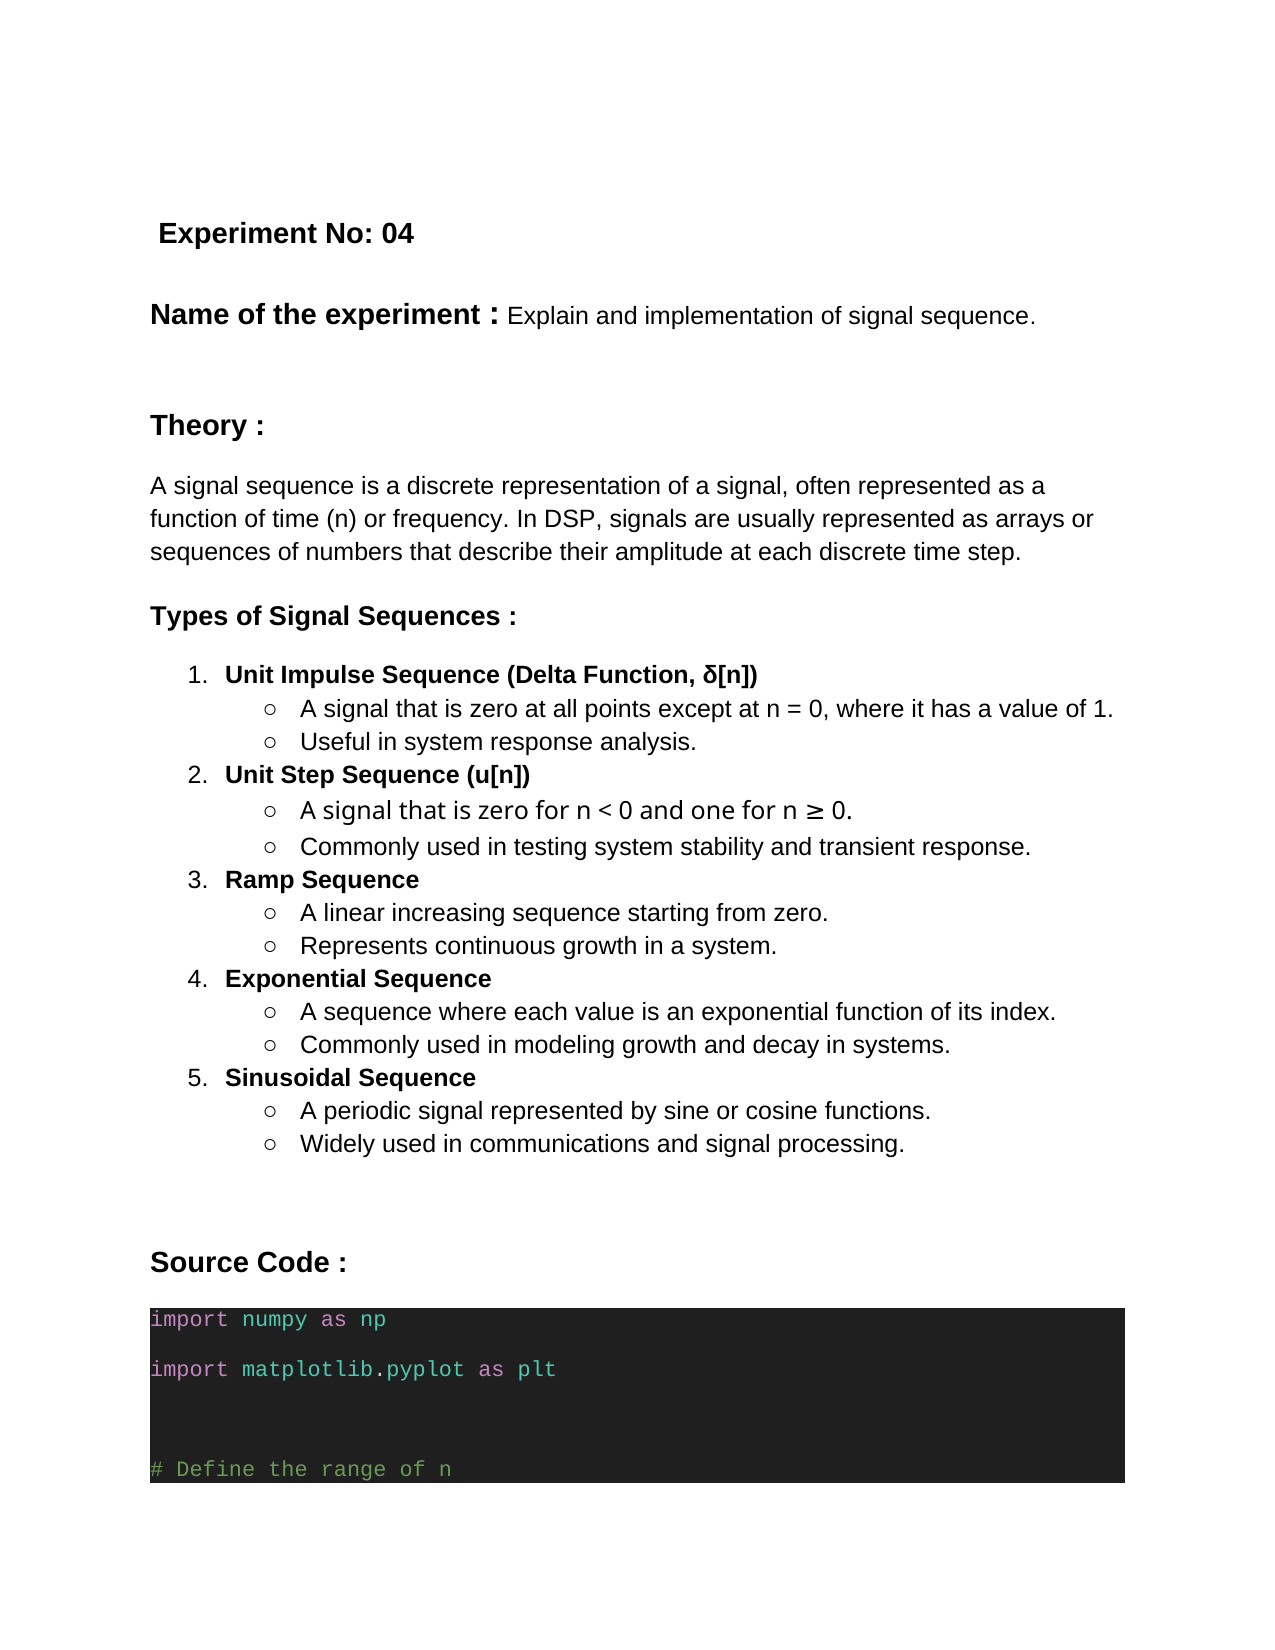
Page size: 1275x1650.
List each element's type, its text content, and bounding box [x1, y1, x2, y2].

list Useful in system response analysis. [262, 727, 1125, 755]
text Source Code : [150, 1245, 1125, 1278]
list Unit Impulse Sequence (Delta Function, δ[n]) [187, 661, 1125, 689]
list A signal that is zero for n < 0 and one for n ≥ 0. [262, 793, 1125, 827]
subtitle Types of Signal Sequences : [150, 599, 1125, 631]
text # Define the range of n [150, 1458, 1125, 1483]
list Sinusoidal Sequence [187, 1063, 1125, 1092]
list Commonly used in modeling growth and decay in systems. [262, 1030, 1125, 1059]
subtitle Theory : [150, 408, 1125, 441]
list Ramp Sequence [187, 865, 1125, 893]
list Unit Step Sequence (u[n]) [187, 759, 1125, 788]
text import matplotlib.pyplot as plt [150, 1358, 1125, 1383]
list Represents continuous growth in a system. [262, 931, 1125, 959]
text import numpy as np [150, 1308, 1125, 1333]
list A periodic signal represented by sine or cosine functions. [262, 1096, 1125, 1125]
list A linear increasing sequence starting from zero. [262, 898, 1125, 927]
list Commonly used in testing system stability and transient response. [262, 832, 1125, 861]
list A signal that is zero at all points except at n = 0, where it has a value of 1. [262, 693, 1125, 722]
list A sequence where each value is an exponential function of its index. [262, 997, 1125, 1026]
text Experiment No: 04 [150, 216, 1125, 249]
list Widely used in communications and signal processing. [262, 1129, 1125, 1158]
text Name of the experiment : Explain and implementation of signal sequence. [150, 293, 1125, 332]
text A signal sequence is a discrete representation of a signal, often represented as a function of time (n) or frequency. In DSP, signals are usually represented as arrays or sequences of numbers that describe their amplitude at each discrete time step. [150, 471, 1125, 566]
list Exponential Sequence [187, 964, 1125, 993]
